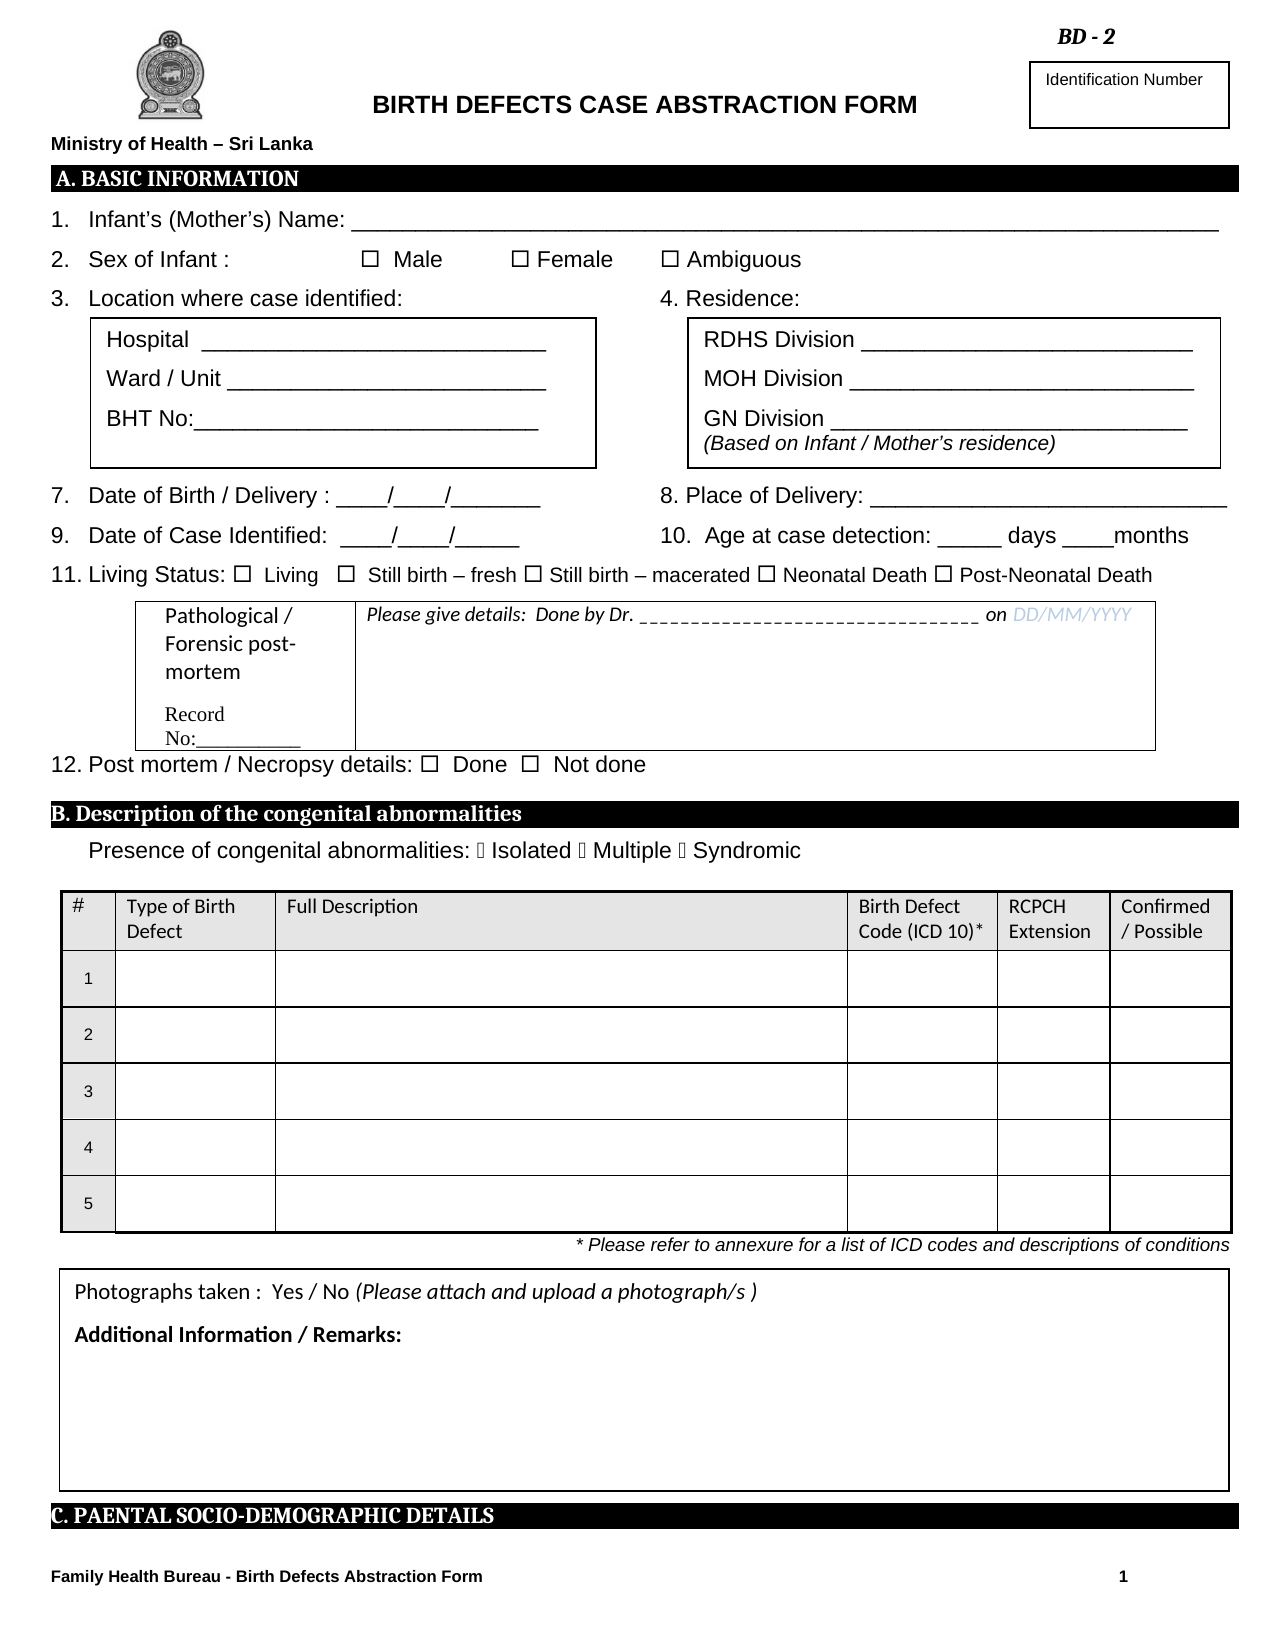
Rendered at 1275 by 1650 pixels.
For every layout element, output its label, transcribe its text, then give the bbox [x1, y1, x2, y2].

table_cell 5 [63, 1176, 115, 1231]
table_cell [116, 951, 275, 1006]
table_cell [1111, 1120, 1230, 1175]
table_cell [848, 951, 997, 1006]
table_cell 3 [63, 1064, 115, 1118]
table_header RCPCH Extension [998, 893, 1109, 950]
table_cell [848, 1176, 997, 1231]
table_cell [276, 1176, 847, 1231]
table_header Confirmed / Possible [1111, 893, 1230, 950]
table_header Pathological / Forensic post-mortem Record No:__________ [136, 602, 355, 750]
text Ministry of Health – Sri Lanka [51, 133, 1155, 155]
list C. PAENTAL SOCIO-DEMOGRAPHIC DETAILS [51, 1503, 1239, 1529]
list B. Description of the congenital abnormalities [51, 801, 1239, 828]
list Date of Case Identified: ____/____/_____ 10. Age at case detection: _____ days ____months [51, 522, 1230, 548]
list Date of Birth / Delivery : ____/____/_______ 8. Place of Delivery: ____________________________ [51, 482, 1230, 509]
table_header Please give details: Done by Dr. _________________________________ on DD/MM/YYYY [356, 602, 1155, 750]
table_cell [116, 1008, 275, 1062]
list Living Status: Living Still birth – fresh Still birth – macerated Neonatal Death Post-Neonatal Death [51, 561, 1230, 588]
table_cell [998, 951, 1109, 1006]
list Post mortem / Necropsy details: Done Not done [51, 751, 1230, 777]
table_cell [276, 1008, 847, 1062]
table_cell [116, 1064, 275, 1118]
table_cell [1111, 1064, 1230, 1118]
table_cell [1111, 951, 1230, 1006]
table_cell [998, 1176, 1109, 1231]
table_cell 4 [63, 1120, 115, 1175]
table_cell [276, 1120, 847, 1175]
list Sex of Infant : Male Female Ambiguous [51, 246, 1230, 272]
table_header Birth Defect Code (ICD 10)* [848, 893, 997, 950]
table_cell 1 [63, 951, 115, 1006]
table_header Full Description [276, 893, 847, 950]
table_cell [998, 1008, 1109, 1062]
table_cell [276, 951, 847, 1006]
table_cell [998, 1064, 1109, 1118]
table_cell [116, 1120, 275, 1175]
list Presence of congenital abnormalities: Isolated Multiple Syndromic [88, 837, 1230, 864]
list Location where case identified: 4. Residence: [51, 285, 1230, 311]
table_cell [1111, 1008, 1230, 1062]
table_cell [1111, 1176, 1230, 1231]
table_header Type of Birth Defect [116, 893, 275, 950]
table_cell [848, 1120, 997, 1175]
table_cell [848, 1064, 997, 1118]
text BIRTH DEFECTS CASE ABSTRACTION FORM [236, 90, 1029, 119]
table_cell [116, 1176, 275, 1231]
table_cell [276, 1064, 847, 1118]
list Infant’s (Mother’s) Name: ____________________________________________________________________ [51, 206, 1230, 232]
text A. BASIC INFORMATION [51, 165, 1239, 192]
table_header # [63, 893, 115, 950]
list * Please refer to annexure for a list of ICD codes and descriptions of conditions [51, 1234, 1230, 1256]
table_cell 2 [63, 1008, 115, 1062]
table_cell [848, 1008, 997, 1062]
table_cell [998, 1120, 1109, 1175]
